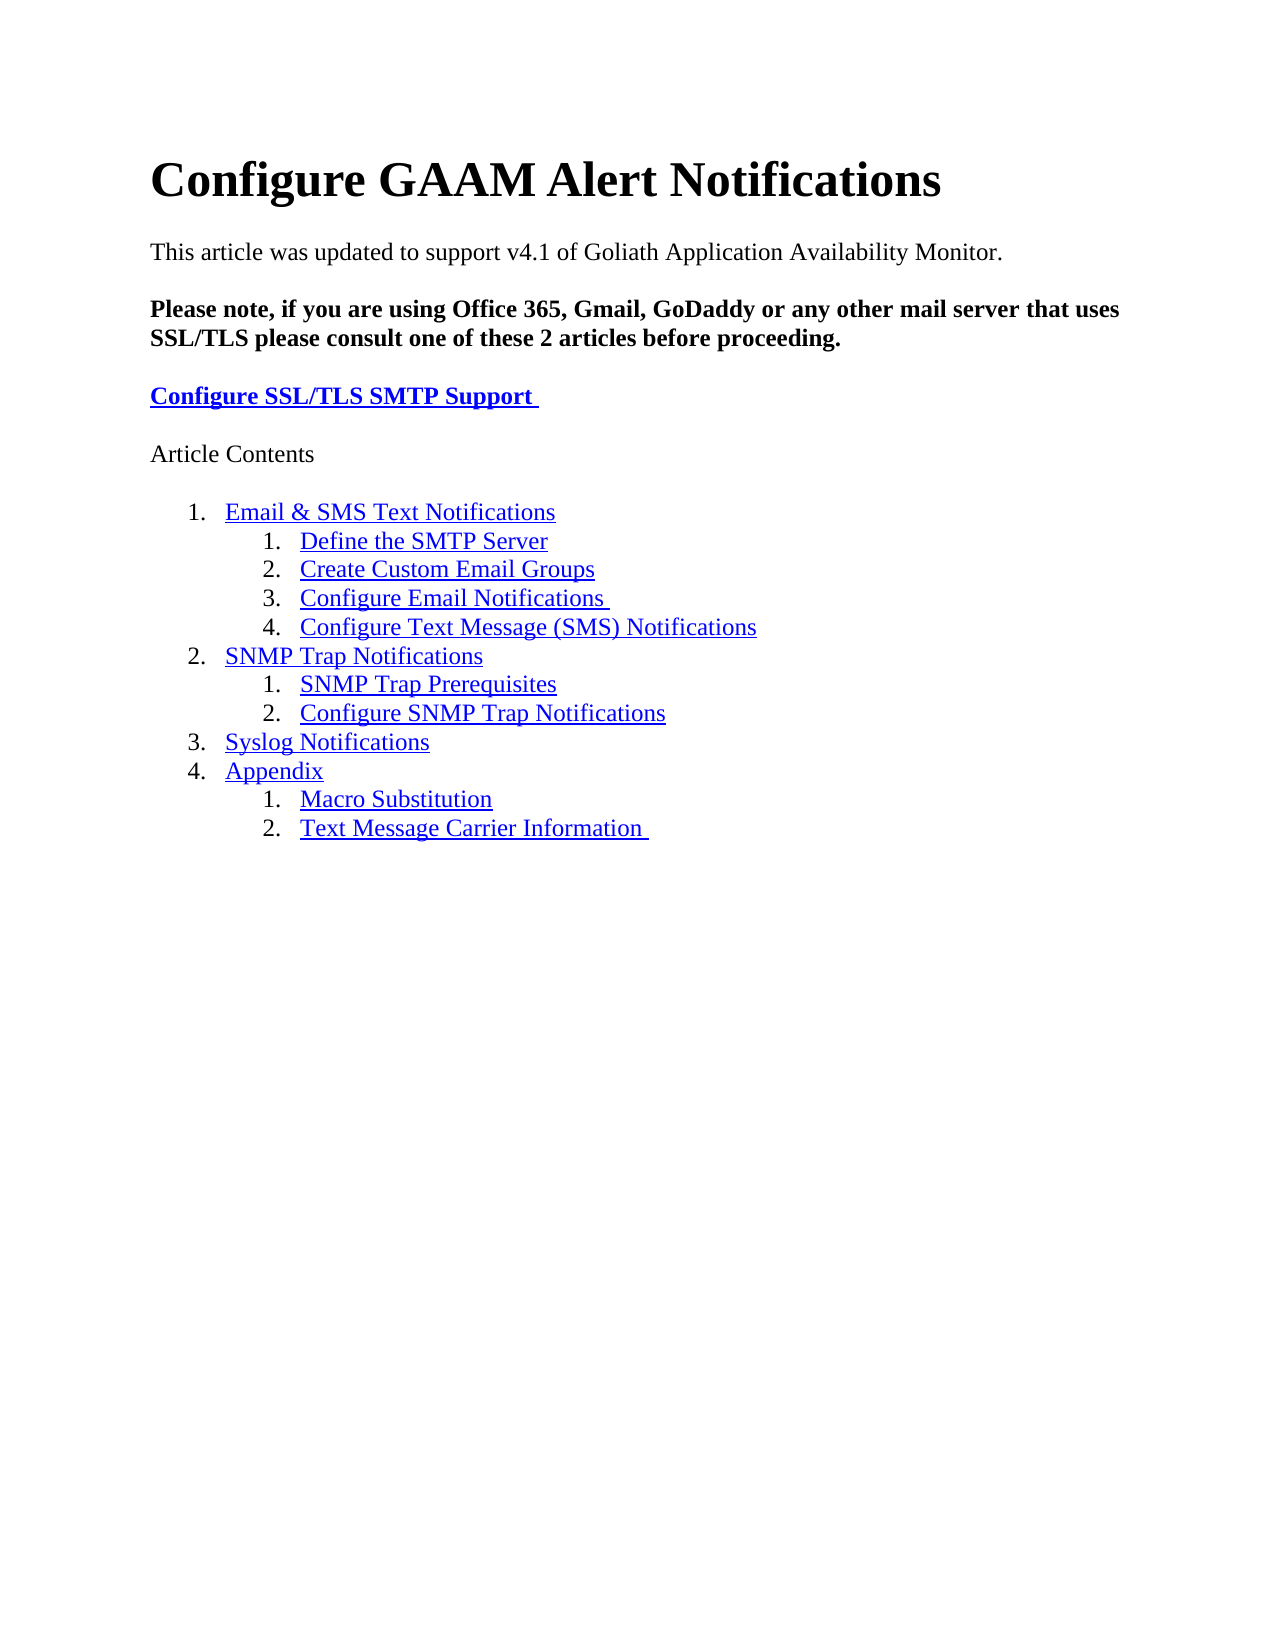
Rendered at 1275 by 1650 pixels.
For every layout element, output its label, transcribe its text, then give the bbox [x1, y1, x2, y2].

list SNMP Trap Prerequisites [262, 669, 1125, 698]
list Define the SMTP Server [262, 526, 1125, 554]
list Syslog Notifications [187, 727, 1125, 756]
text Please note, if you are using Office 365, Gmail, GoDaddy or any other mail server that uses SSL/TLS please consult one of these 2 articles before proceeding. [150, 294, 1125, 352]
text Configure SSL/TLS SMTP Support [150, 381, 1125, 410]
list Appendix [187, 756, 1125, 784]
list SNMP Trap Notifications [187, 641, 1125, 669]
list Text Message Carrier Information [262, 813, 1125, 842]
list Configure Email Notifications [262, 583, 1125, 612]
list Macro Substitution [262, 784, 1125, 813]
text Configure GAAM Alert Notifications [150, 150, 1125, 207]
list Create Custom Email Groups [262, 554, 1125, 583]
text Article Contents [150, 439, 1125, 468]
list Email & SMS Text Notifications [187, 497, 1125, 526]
text This article was updated to support v4.1 of Goliath Application Availability Monitor. [150, 237, 1125, 265]
list Configure Text Message (SMS) Notifications [262, 612, 1125, 641]
list Configure SNMP Trap Notifications [262, 698, 1125, 727]
